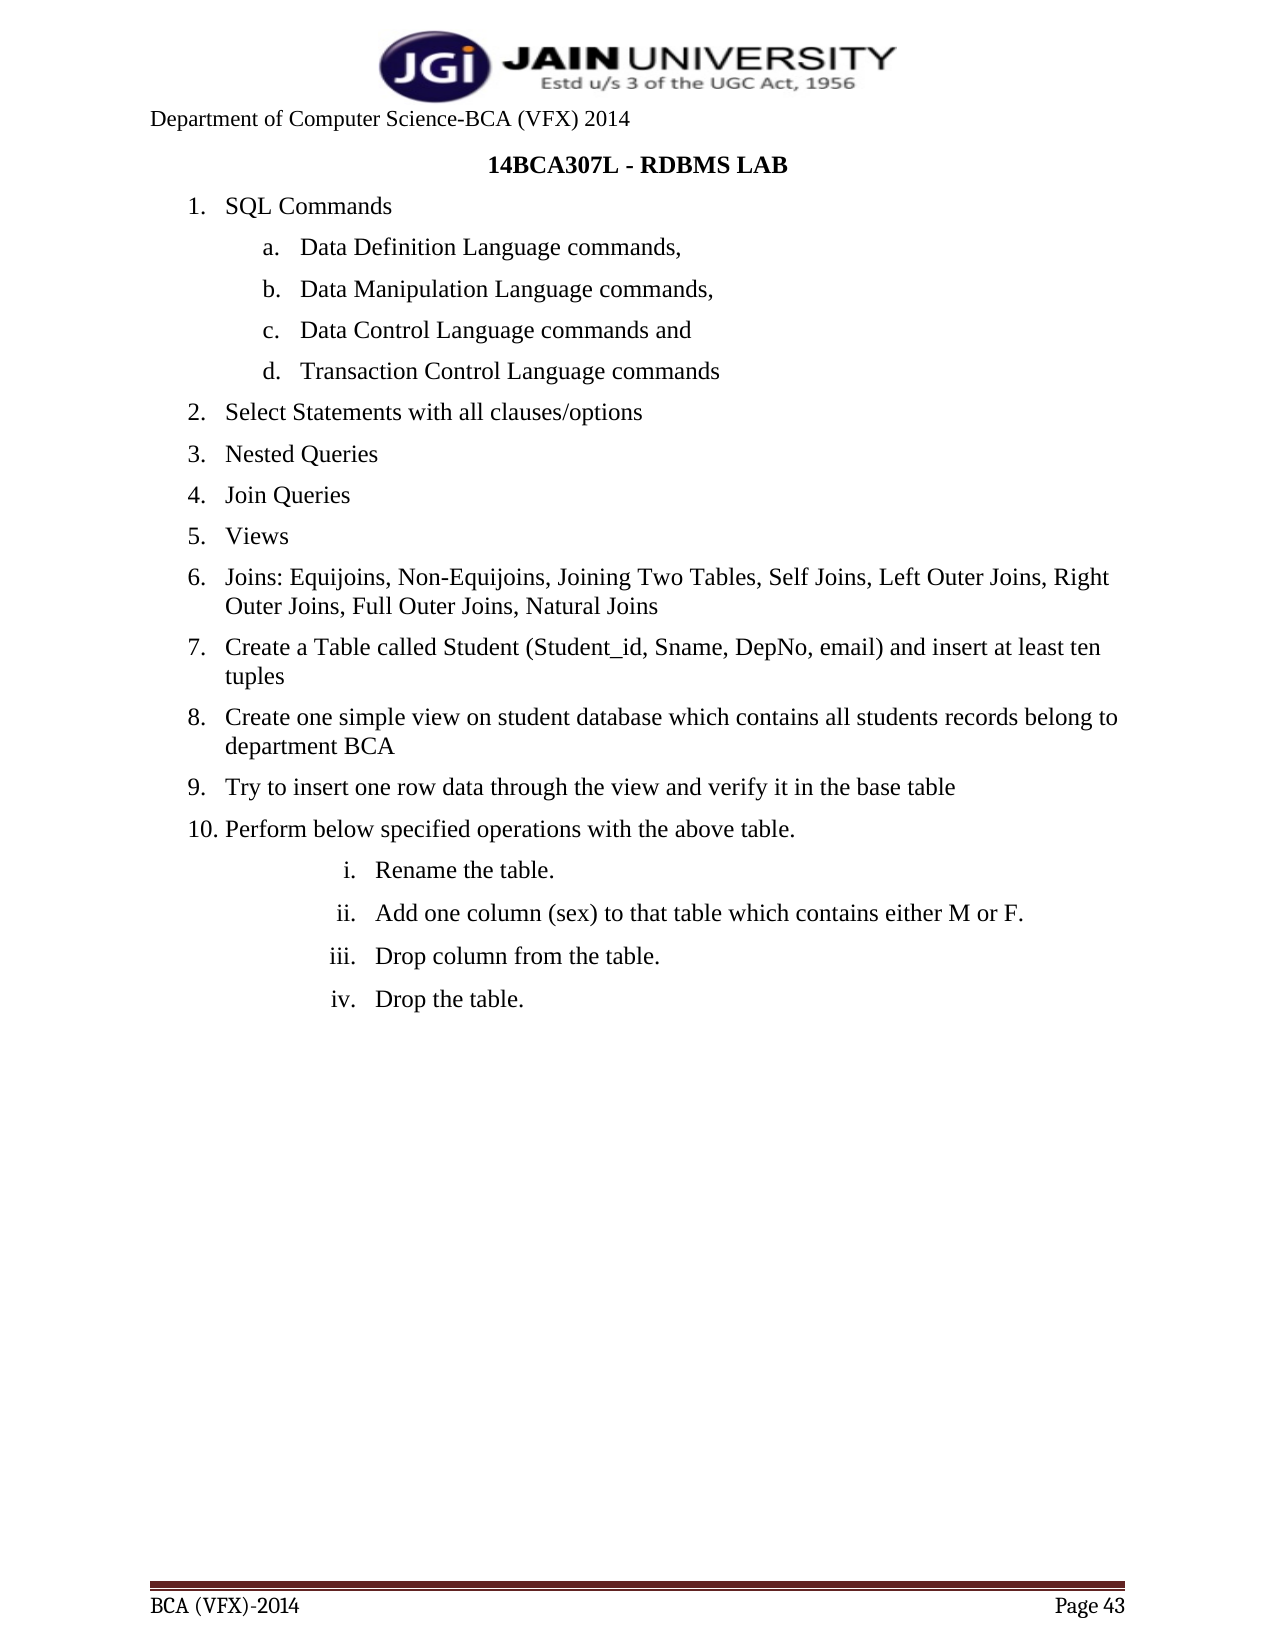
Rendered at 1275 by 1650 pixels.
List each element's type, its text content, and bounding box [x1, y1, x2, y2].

list Perform below specified operations with the above table. [187, 814, 1125, 842]
list Data Definition Language commands, [262, 232, 1125, 261]
list Views [187, 521, 1125, 550]
list Try to insert one row data through the view and verify it in the base table [187, 772, 1125, 801]
list Data Manipulation Language commands, [262, 274, 1125, 302]
list Join Queries [187, 480, 1125, 509]
list Add one column (sex) to that table which contains either M or F. [356, 898, 1125, 927]
list Create one simple view on student database which contains all students records belong to department BCA [187, 702, 1125, 760]
list Joins: Equijoins, Non-Equijoins, Joining Two Tables, Self Joins, Left Outer Joins, Right Outer Joins, Full Outer Joins, Natural Joins [187, 562, 1125, 620]
picture [378, 29, 897, 105]
list Drop the table. [356, 984, 1125, 1013]
list Select Statements with all clauses/options [187, 397, 1125, 426]
list SQL Commands [187, 191, 1125, 220]
list Rename the table. [356, 855, 1125, 884]
list Data Control Language commands and [262, 315, 1125, 344]
list Drop column from the table. [356, 941, 1125, 970]
list Create a Table called Student (Student_id, Sname, DepNo, email) and insert at least ten tuples [187, 632, 1125, 690]
list Nested Queries [187, 439, 1125, 467]
list Transaction Control Language commands [262, 356, 1125, 385]
text 14BCA307L - RDBMS LAB [150, 150, 1125, 179]
